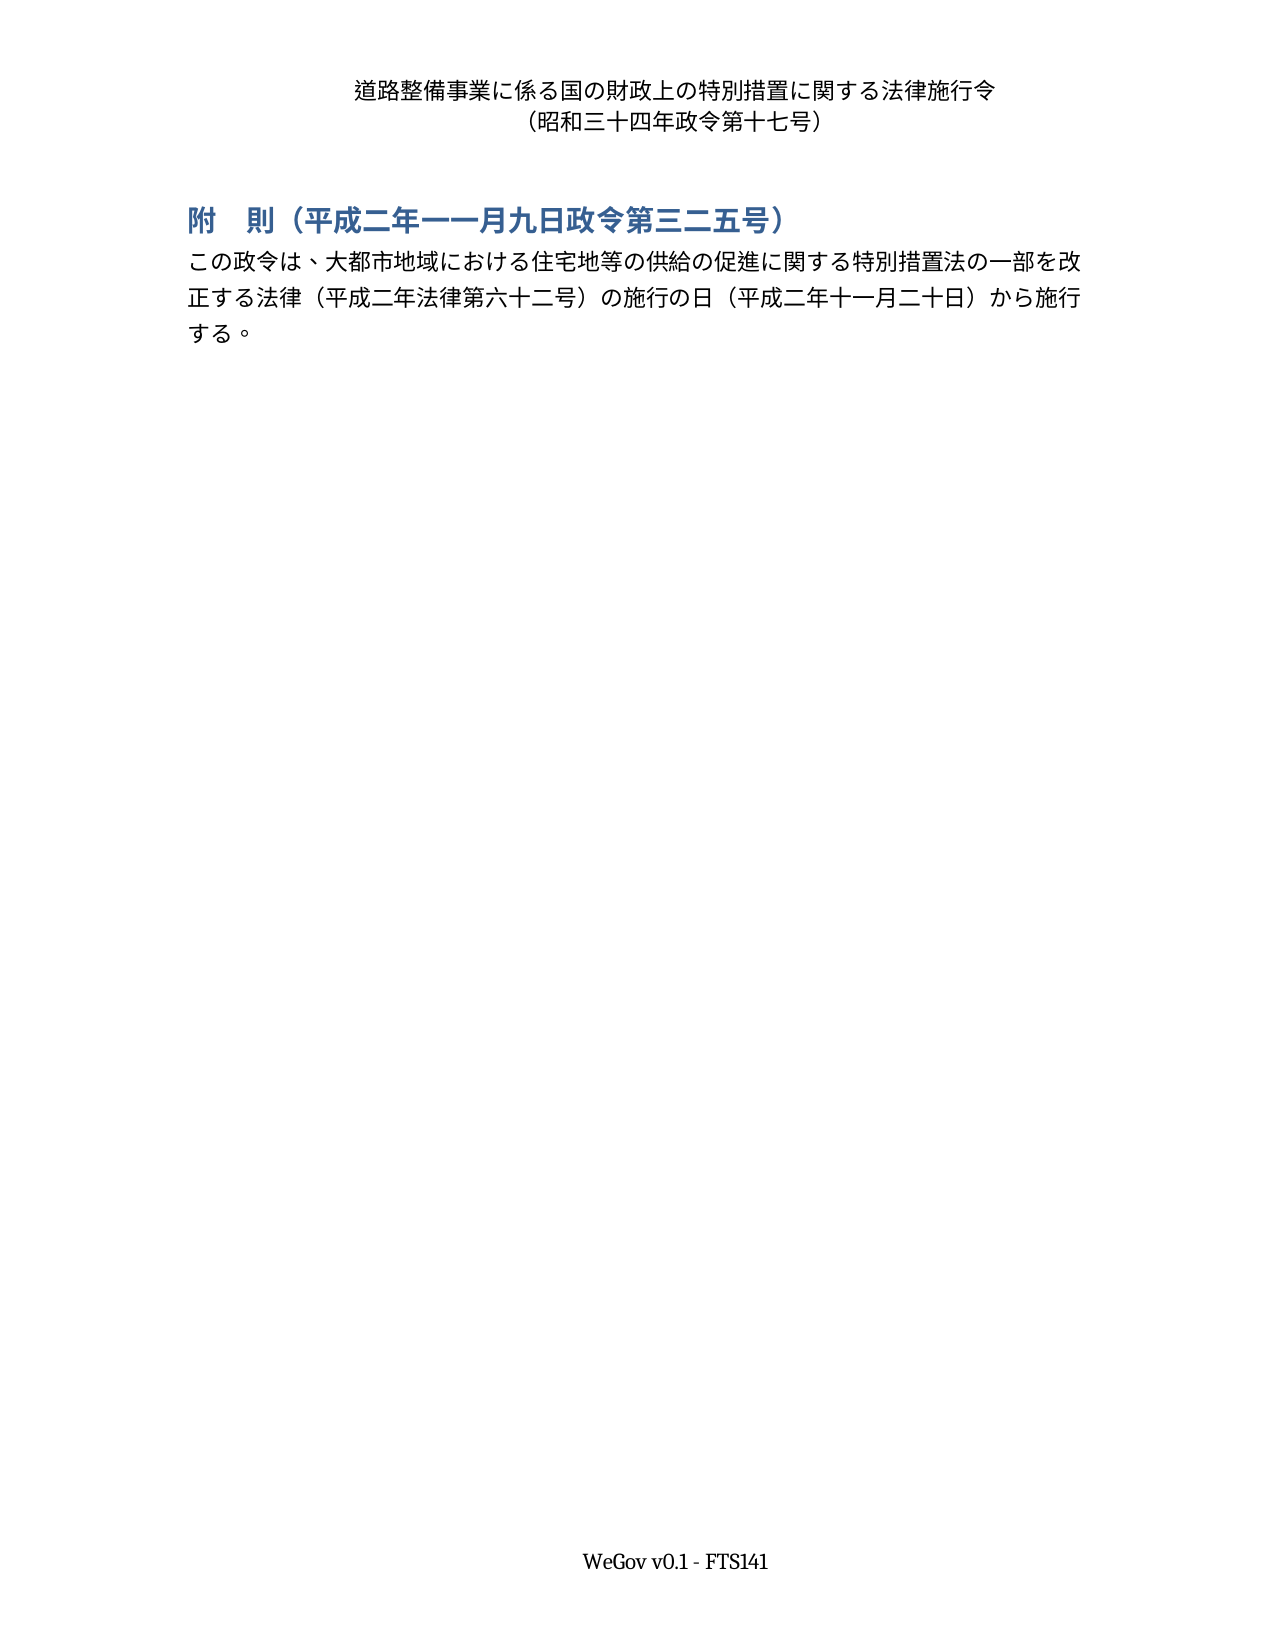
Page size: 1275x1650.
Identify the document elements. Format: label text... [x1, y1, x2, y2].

text この政令は、大都市地域における住宅地等の供給の促進に関する特別措置法の一部を改正する法律（平成二年法律第六十二号）の施行の日（平成二年十一月二十日）から施行する。 [187, 246, 1087, 349]
subtitle 附 則（平成二年一一月九日政令第三二五号） [187, 200, 1087, 240]
